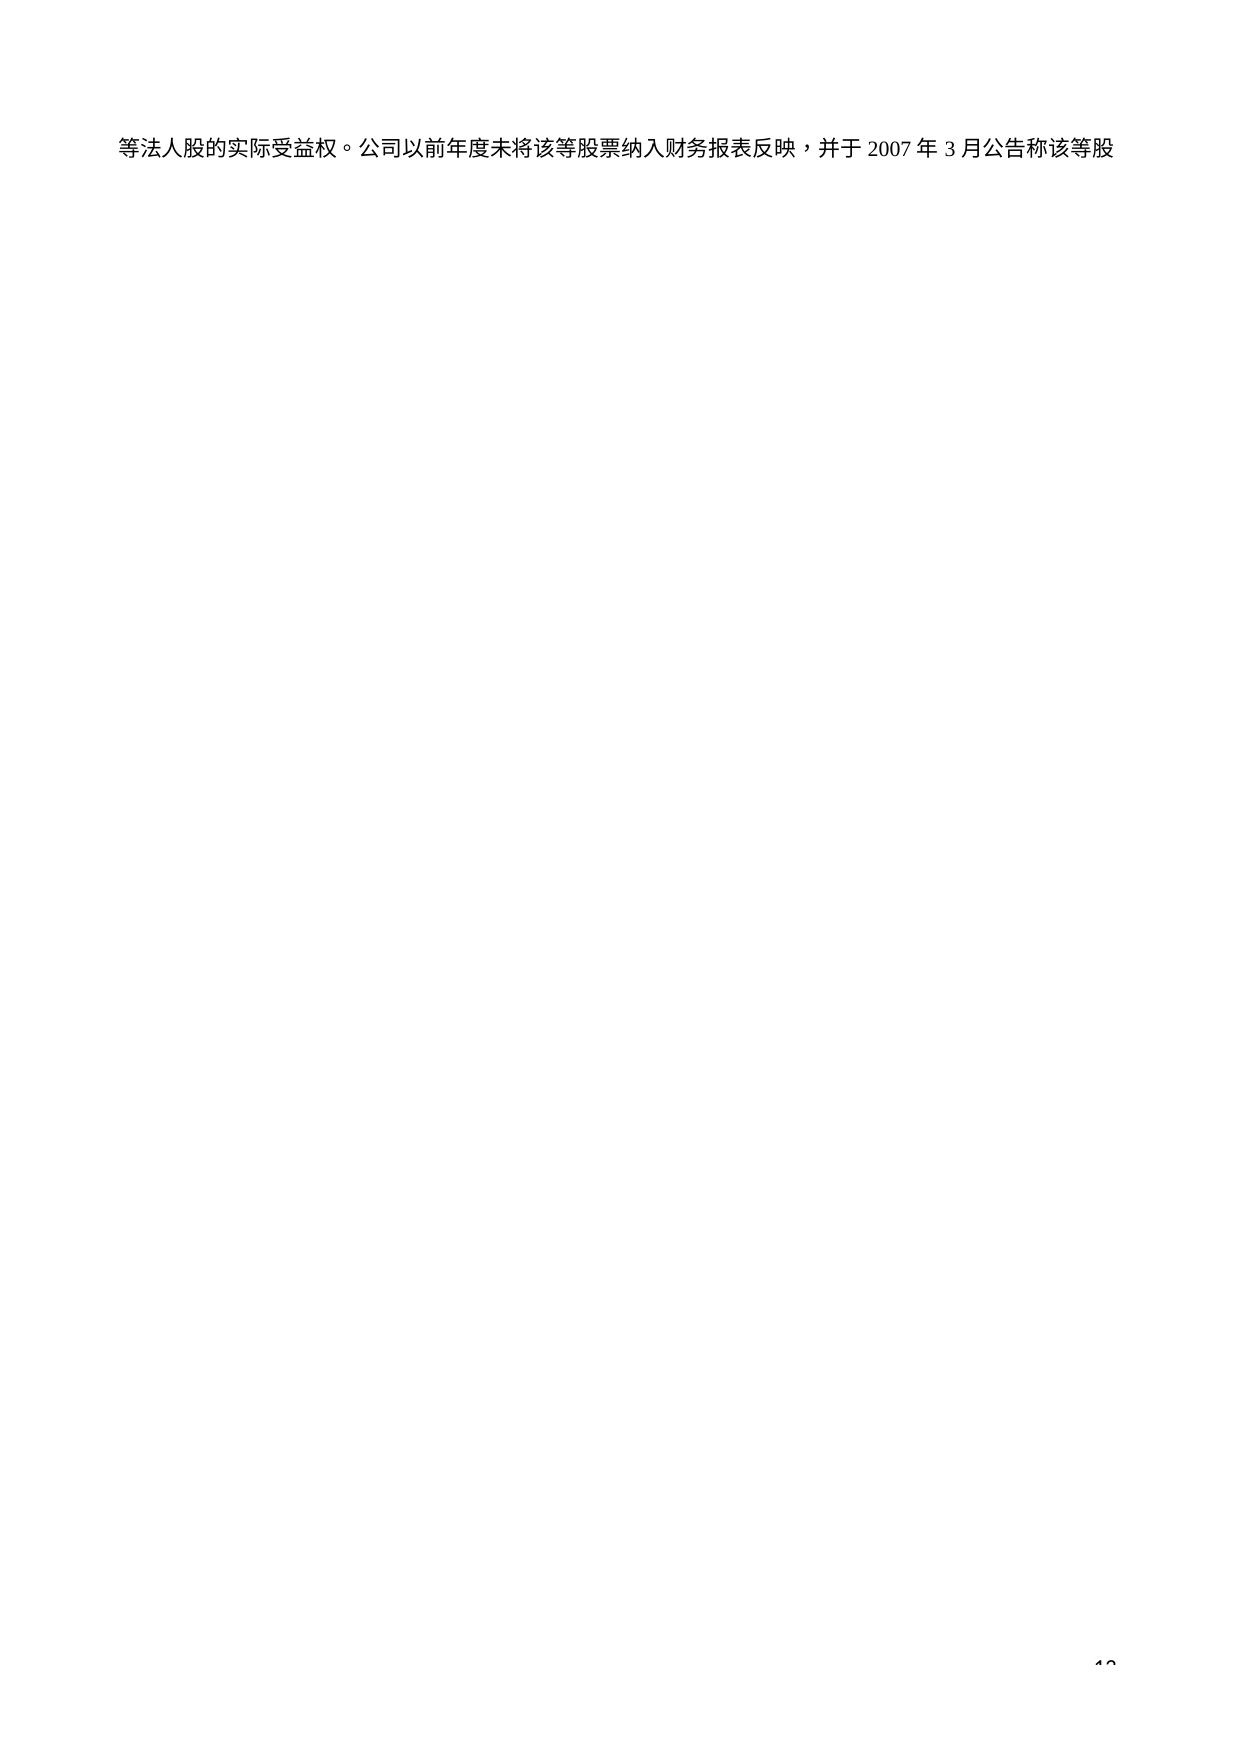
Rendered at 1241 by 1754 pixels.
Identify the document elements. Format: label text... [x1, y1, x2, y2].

text 等法人股的实际受益权。公司以前年度未将该等股票纳入财务报表反映，并于 2007 年 3 月公告称该等股 [118, 133, 1146, 163]
